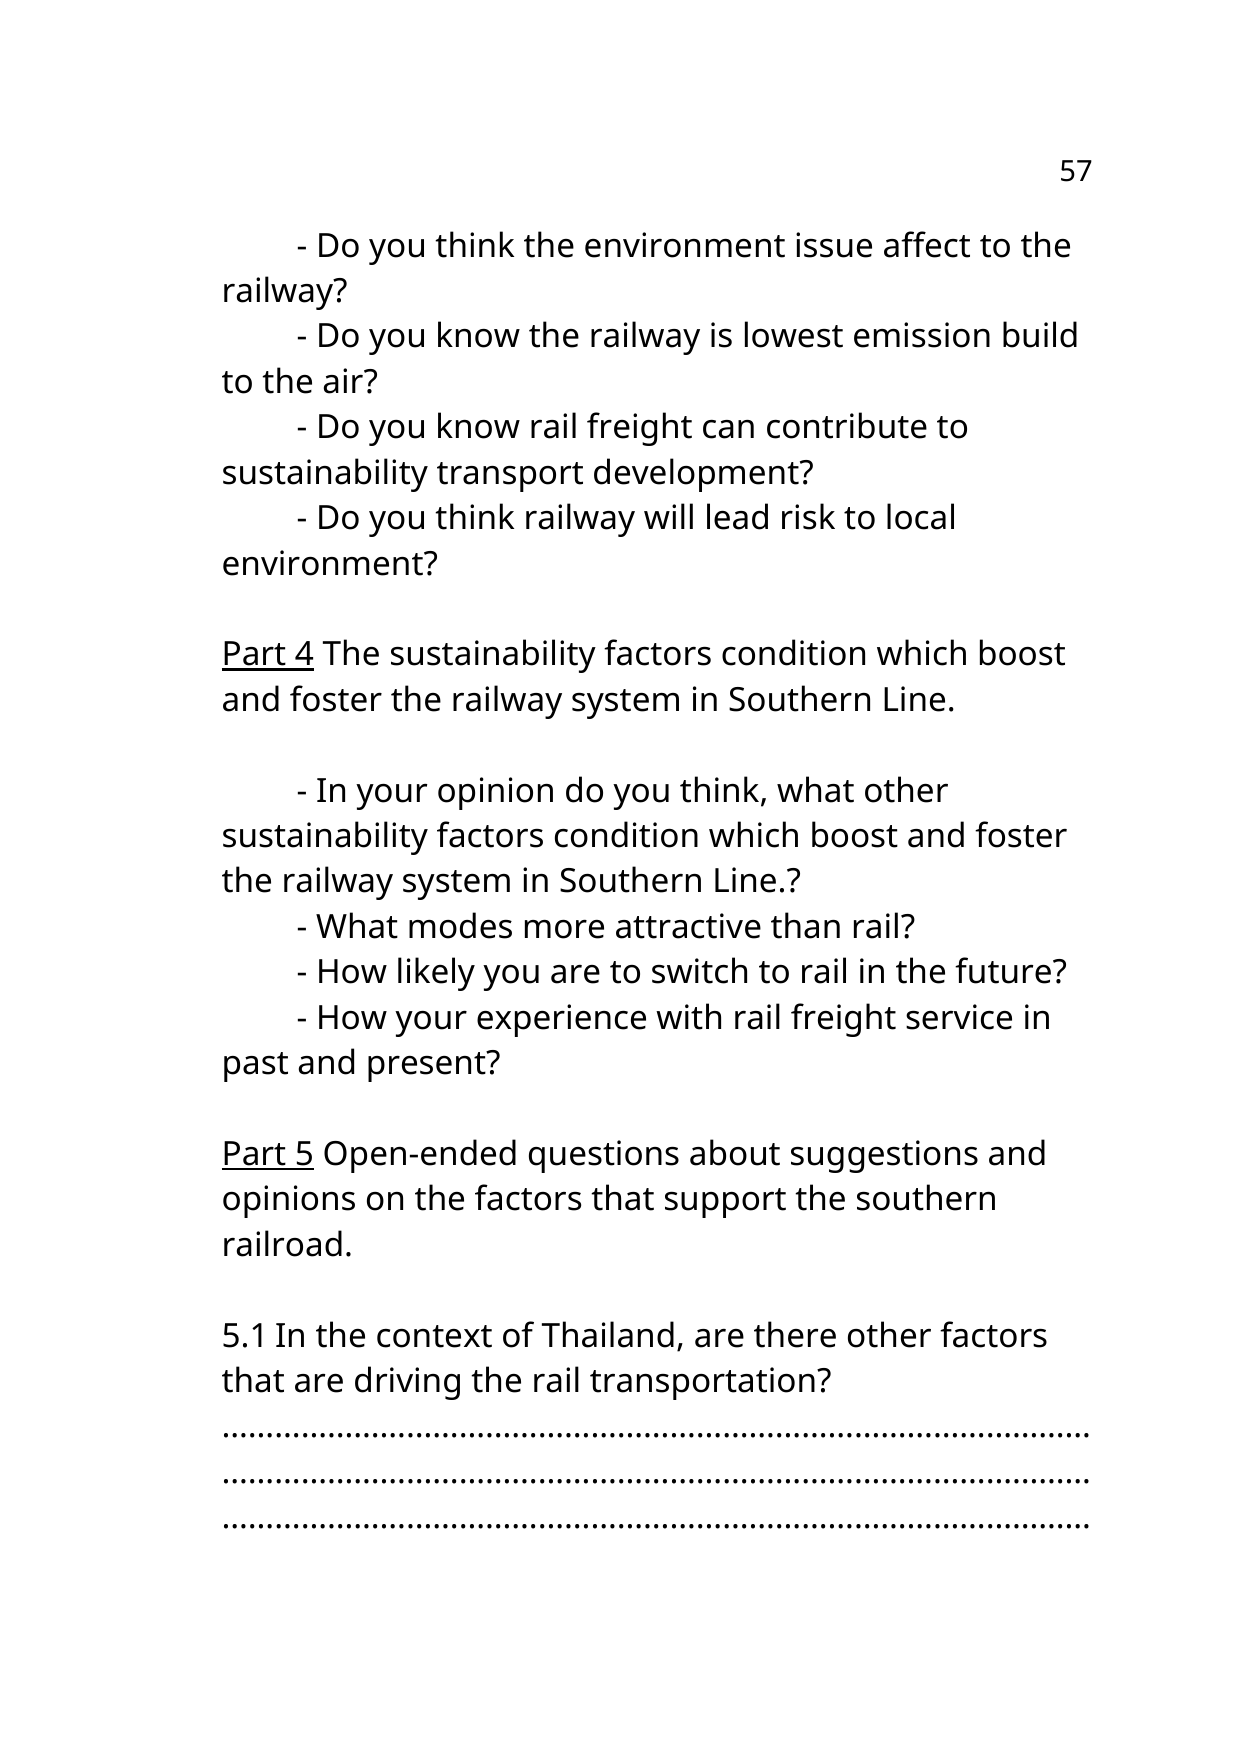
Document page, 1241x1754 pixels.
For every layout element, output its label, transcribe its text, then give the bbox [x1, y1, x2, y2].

text - Do you think the environment issue affect to the railway? [221, 221, 1092, 312]
text - How your experience with rail freight service in past and present? [221, 993, 1092, 1084]
text 5.1 In the context of Thailand, are there other factors that are driving the rail transportation? [221, 1311, 1092, 1402]
text - In your opinion do you think, what other sustainability factors condition which boost and foster the railway system in Southern Line.? [221, 766, 1092, 903]
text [221, 1402, 1092, 1538]
text - How likely you are to switch to rail in the future? [221, 948, 1092, 993]
text - Do you know rail freight can contribute to sustainability transport development? [221, 403, 1092, 494]
text - What modes more attractive than rail? [221, 903, 1092, 948]
text Part 4 The sustainability factors condition which boost and foster the railway system in Southern Line. [221, 585, 1092, 721]
text - Do you know the railway is lowest emission build to the air? [221, 312, 1092, 403]
text Part 5 Open-ended questions about suggestions and opinions on the factors that support the southern railroad. [221, 1130, 1092, 1266]
text - Do you think railway will lead risk to local environment? [221, 494, 1092, 585]
